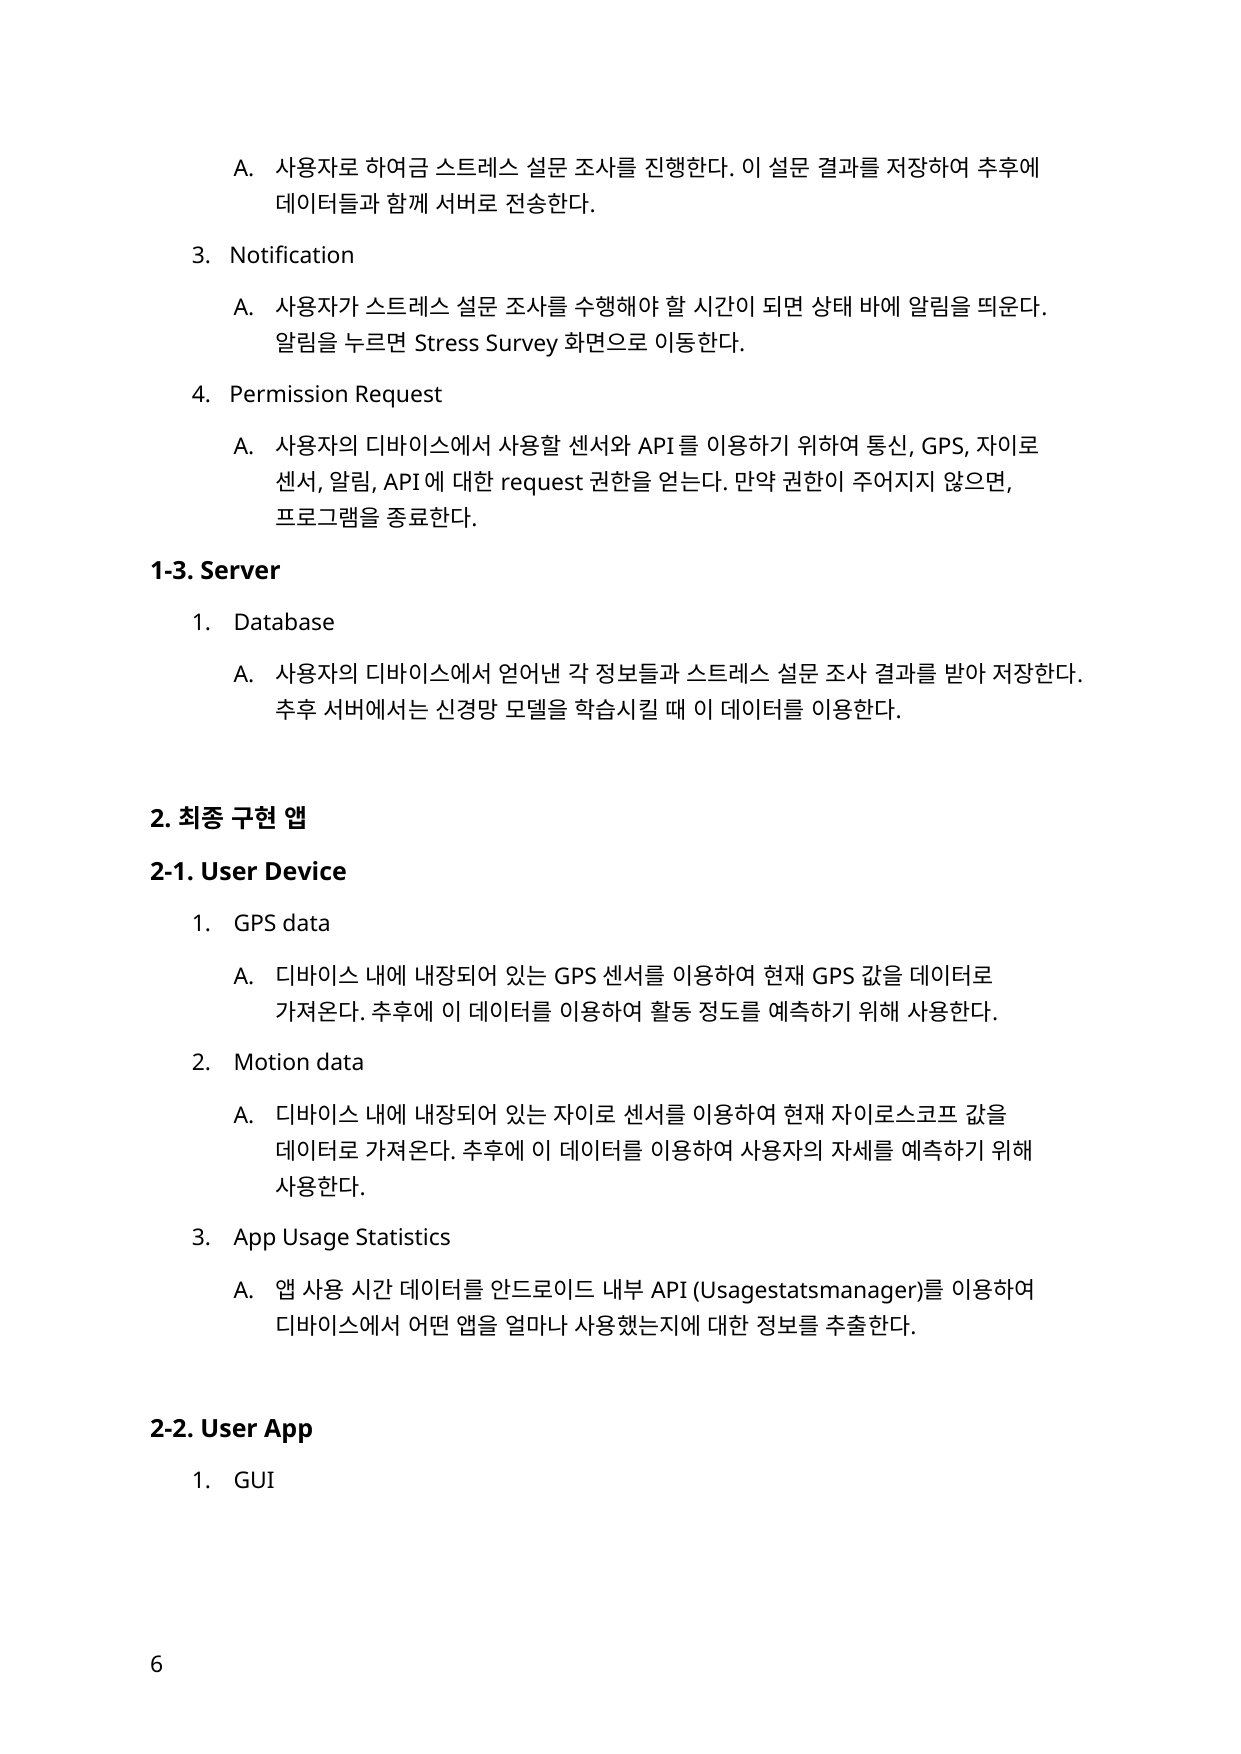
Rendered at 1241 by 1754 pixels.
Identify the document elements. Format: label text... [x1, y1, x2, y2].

list App Usage Statistics [192, 1221, 1090, 1252]
list 사용자로 하여금 스트레스 설문 조사를 진행한다. 이 설문 결과를 저장하여 추후에 데이터들과 함께 서버로 전송한다. [233, 150, 1090, 219]
list Database [192, 606, 1090, 637]
list Motion data [192, 1046, 1090, 1078]
list 디바이스 내에 내장되어 있는 GPS 센서를 이용하여 현재 GPS 값을 데이터로 가져온다. 추후에 이 데이터를 이용하여 활동 정도를 예측하기 위해 사용한다. [233, 958, 1090, 1027]
list 사용자의 디바이스에서 얻어낸 각 정보들과 스트레스 설문 조사 결과를 받아 저장한다. 추후 서버에서는 신경망 모델을 학습시킬 때 이 데이터를 이용한다. [233, 656, 1090, 726]
list GPS data [192, 907, 1090, 939]
text 1-3. Server [150, 552, 1090, 586]
list 앱 사용 시간 데이터를 안드로이드 내부 API (Usagestatsmanager)를 이용하여 디바이스에서 어떤 앱을 얼마나 사용했는지에 대한 정보를 추출한다. [233, 1272, 1090, 1341]
list GUI [192, 1464, 1090, 1495]
list Notification [192, 238, 1090, 270]
text 2-1. User Device [150, 854, 1090, 888]
list 사용자가 스트레스 설문 조사를 수행해야 할 시간이 되면 상태 바에 알림을 띄운다. 알림을 누르면 Stress Survey 화면으로 이동한다. [233, 289, 1090, 358]
text 2-2. User App [150, 1411, 1090, 1445]
list 사용자의 디바이스에서 사용할 센서와 API를 이용하기 위하여 통신, GPS, 자이로 센서, 알림, API에 대한 request 권한을 얻는다. 만약 권한이 주어지지 않으면, 프로그램을 종료한다. [233, 428, 1090, 533]
list Permission Request [192, 377, 1090, 409]
list 디바이스 내에 내장되어 있는 자이로 센서를 이용하여 현재 자이로스코프 값을 데이터로 가져온다. 추후에 이 데이터를 이용하여 사용자의 자세를 예측하기 위해 사용한다. [233, 1097, 1090, 1202]
text 2. 최종 구현 앱 [150, 798, 1090, 834]
